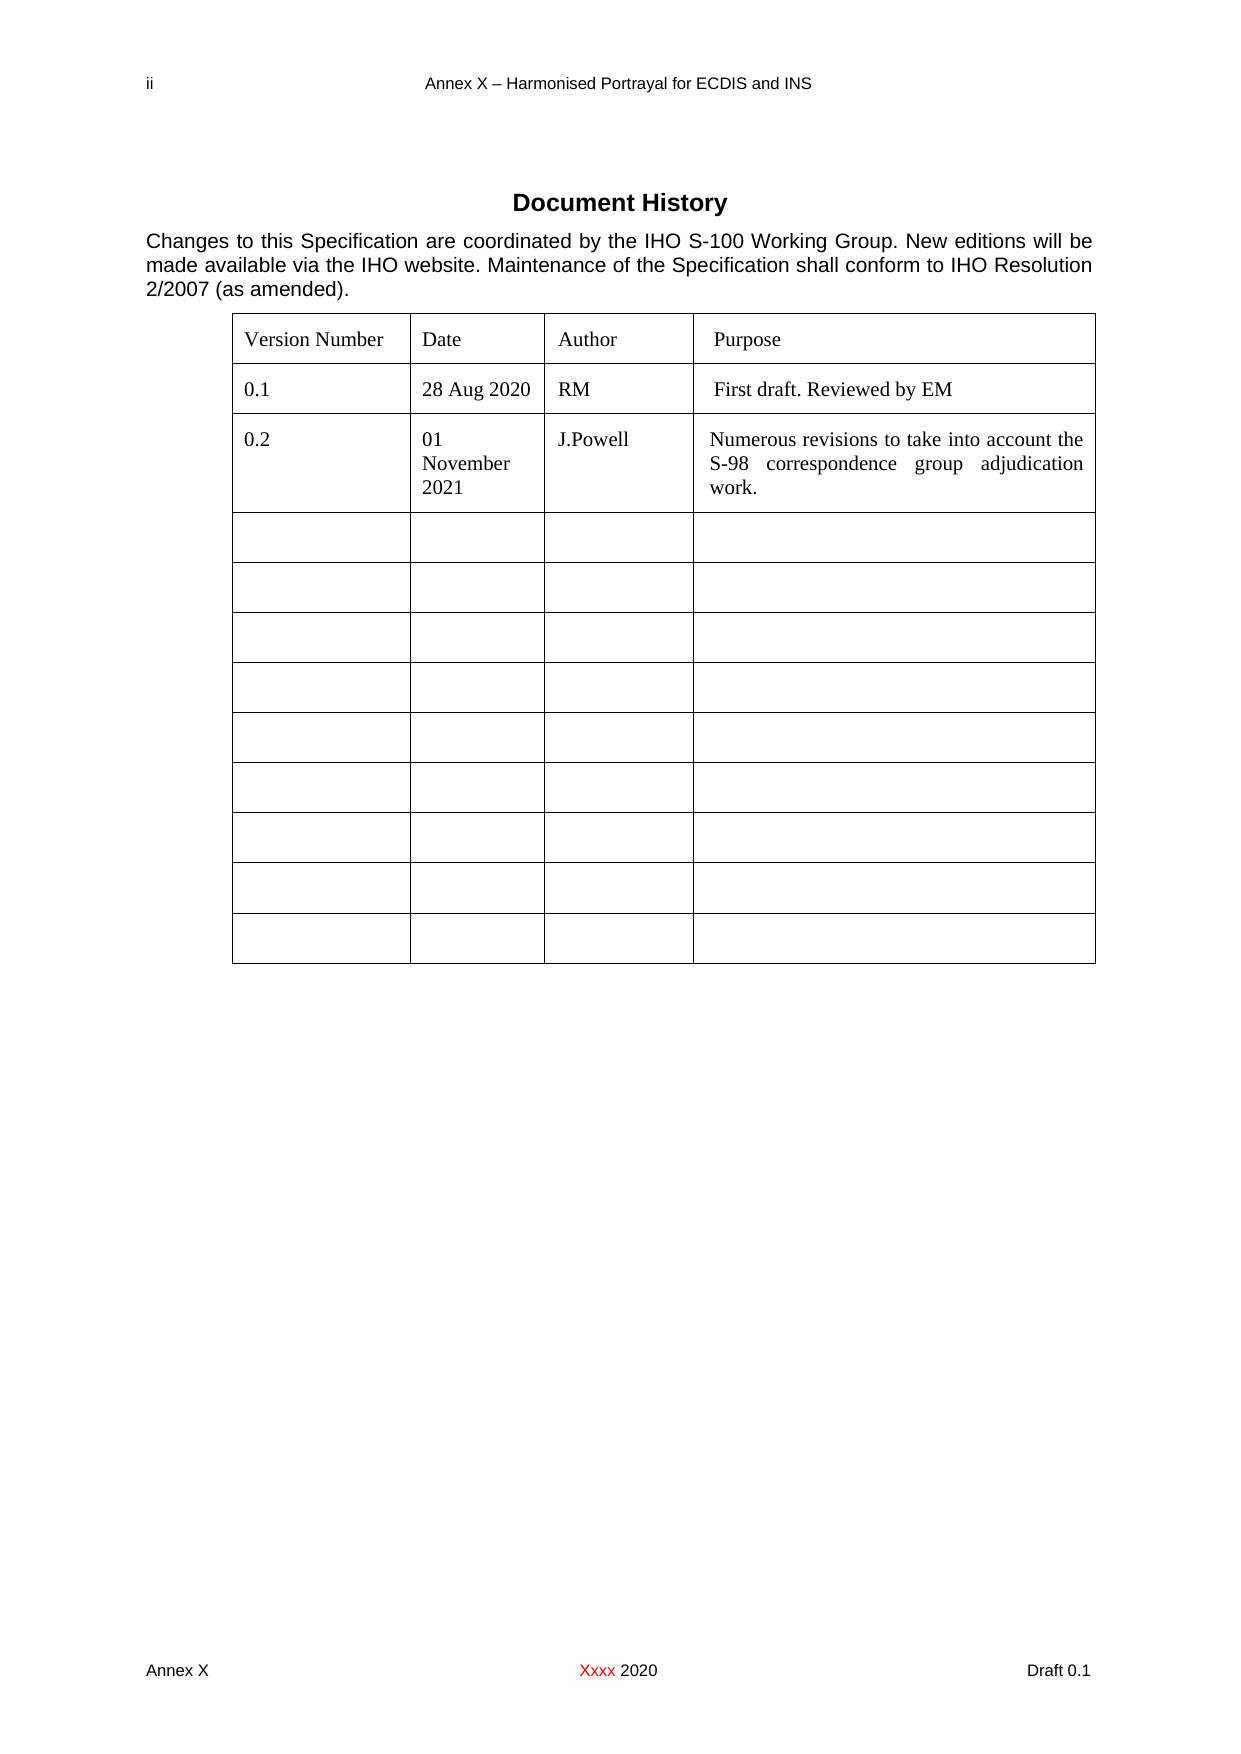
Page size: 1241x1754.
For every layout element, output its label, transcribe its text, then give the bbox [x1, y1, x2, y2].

table_cell [411, 813, 544, 862]
table_cell [545, 713, 693, 762]
table_cell Numerous revisions to take into account the S-98 correspondence group adjudication work. [694, 414, 1095, 512]
table_cell [545, 563, 693, 612]
table_cell [411, 914, 544, 962]
table_cell [411, 563, 544, 612]
table_cell [545, 914, 693, 962]
table_cell [233, 513, 410, 562]
table_cell 28 Aug 2020 [411, 364, 544, 413]
table_cell [694, 863, 1095, 912]
table_cell [411, 613, 544, 662]
table_header Version Number [233, 314, 410, 363]
table_header Author [545, 314, 693, 363]
table_cell 01 November 2021 [411, 414, 544, 512]
table_cell [694, 663, 1095, 712]
table_cell [694, 563, 1095, 612]
table_cell 0.2 [233, 414, 410, 512]
table_cell [233, 713, 410, 762]
table_cell [233, 863, 410, 912]
table_cell [694, 713, 1095, 762]
table_cell RM [545, 364, 693, 413]
table_cell [411, 513, 544, 562]
table_cell [545, 513, 693, 562]
table_cell [694, 813, 1095, 862]
table_cell [694, 763, 1095, 812]
table_cell [233, 813, 410, 862]
table_cell First draft. Reviewed by EM [694, 364, 1095, 413]
table_header Date [411, 314, 544, 363]
table_cell [545, 763, 693, 812]
table_cell [233, 663, 410, 712]
table_cell [411, 763, 544, 812]
table_cell [545, 613, 693, 662]
table_cell [411, 713, 544, 762]
table_cell [233, 613, 410, 662]
table_cell [694, 613, 1095, 662]
table_cell [545, 663, 693, 712]
table_cell [545, 813, 693, 862]
text Changes to this Specification are coordinated by the IHO S-100 Working Group. New editions will be made available via the IHO website. Maintenance of the Specification shall conform to IHO Resolution 2/2007 (as amended). [146, 229, 1094, 301]
table_cell [233, 914, 410, 962]
table_cell [411, 863, 544, 912]
table_cell [694, 513, 1095, 562]
table_cell [233, 763, 410, 812]
table_cell [411, 663, 544, 712]
table_cell [694, 914, 1095, 962]
text Document History [146, 187, 1094, 216]
table_cell [233, 563, 410, 612]
table_cell [545, 863, 693, 912]
table_cell J.Powell [545, 414, 693, 512]
table_cell 0.1 [233, 364, 410, 413]
table_header Purpose [694, 314, 1095, 363]
